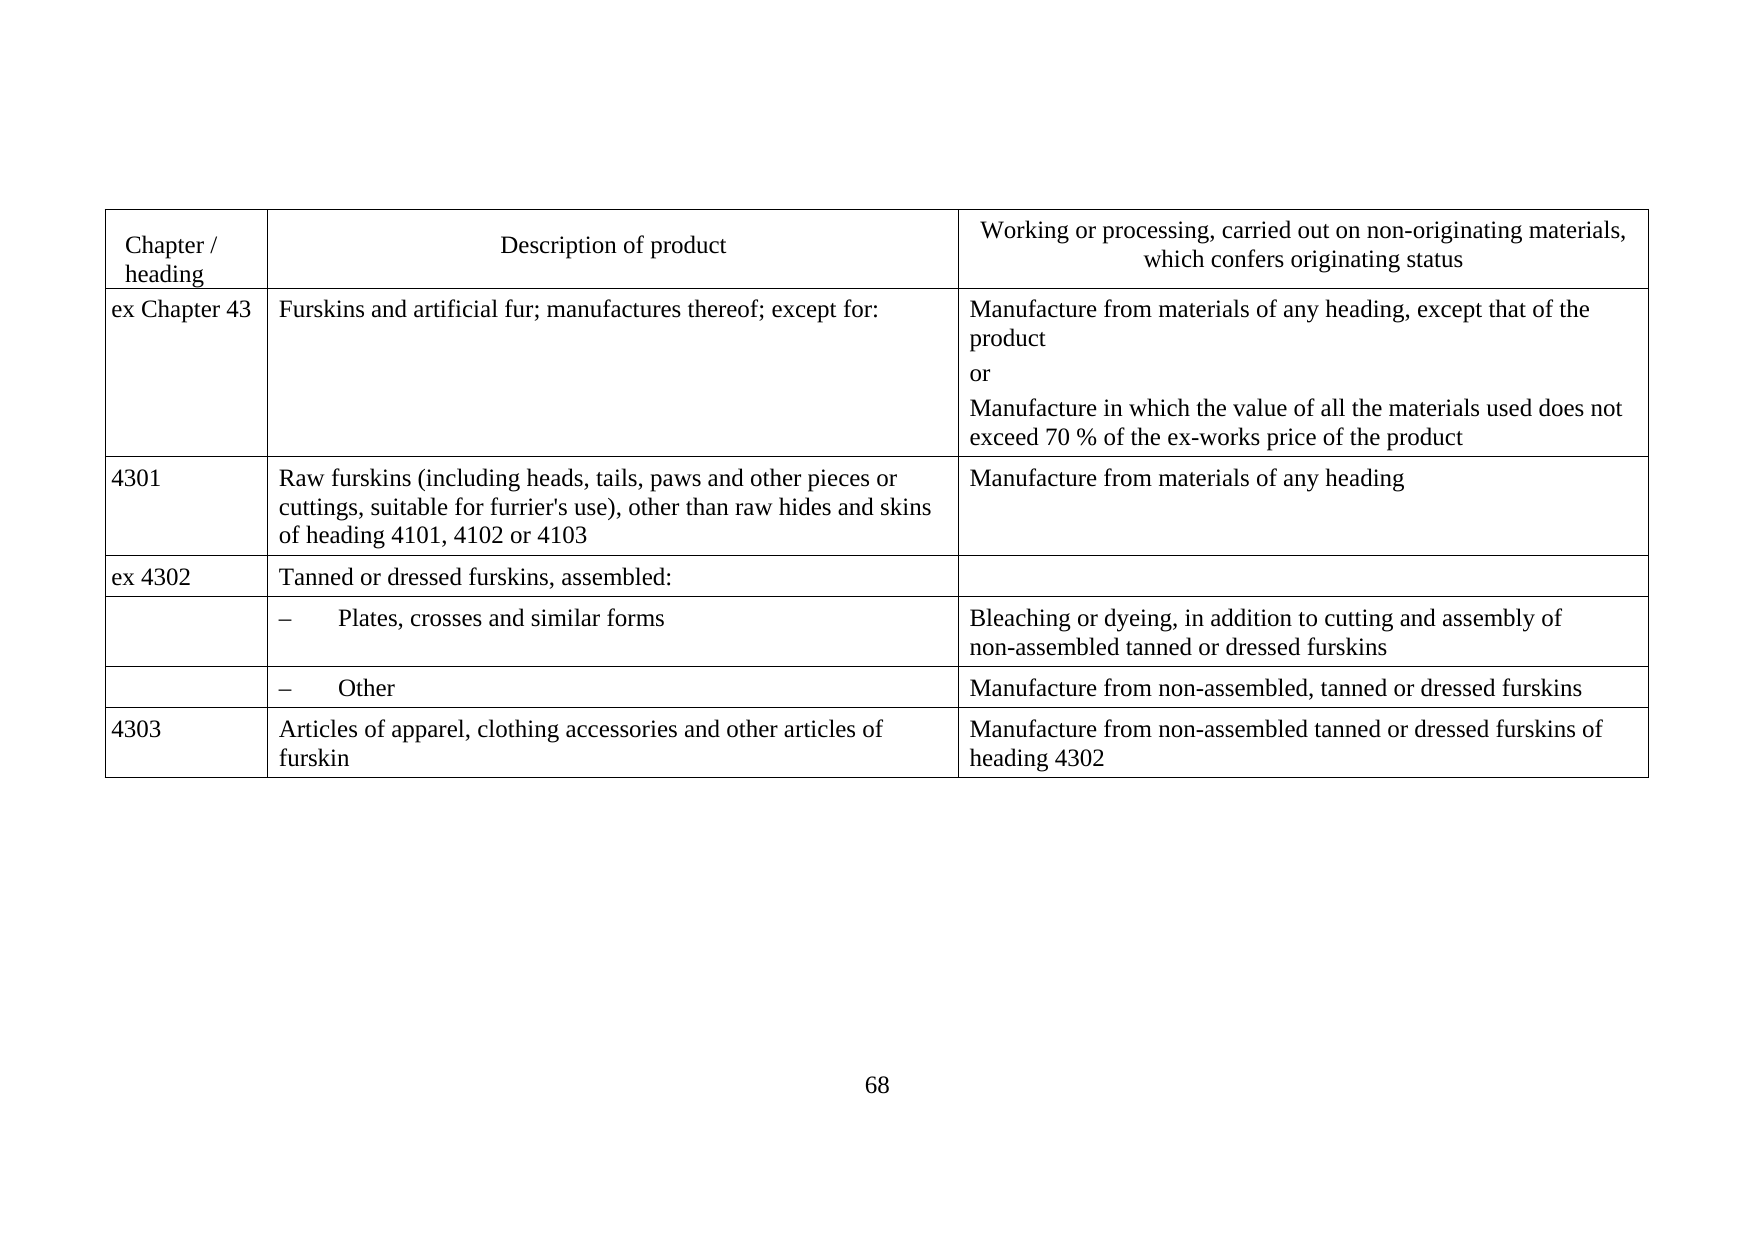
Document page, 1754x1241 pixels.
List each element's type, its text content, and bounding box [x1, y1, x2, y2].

table_header Chapter / heading [106, 210, 267, 287]
table_cell Articles of apparel, clothing accessories and other articles of furskin [268, 708, 958, 777]
table_cell – Other [268, 667, 958, 707]
table_cell Manufacture from non-assembled, tanned or dressed furskins [959, 667, 1648, 707]
table_header Working or processing, carried out on non-originating materials, which confers originating status [959, 210, 1648, 287]
table_cell 4303 [106, 708, 267, 777]
table_cell – Plates, crosses and similar forms [268, 597, 958, 666]
table_cell 4301 [106, 457, 267, 555]
table_cell ex Chapter 43 [106, 289, 267, 456]
table_header Description of product [268, 210, 958, 287]
table_cell Manufacture from materials of any heading [959, 457, 1648, 555]
table_cell Raw furskins (including heads, tails, paws and other pieces or cuttings, suitable for furrier's use), other than raw hides and skins of heading 4101, 4102 or 4103 [268, 457, 958, 555]
table_cell Manufacture from non-assembled tanned or dressed furskins of heading 4302 [959, 708, 1648, 777]
table_cell Tanned or dressed furskins, assembled: [268, 556, 958, 596]
table_cell ex 4302 [106, 556, 267, 596]
table_cell Manufacture from materials of any heading, except that of the product or Manufacture in which the value of all the materials used does not exceed 70 % of the ex-works price of the product [959, 289, 1648, 456]
table_cell [106, 597, 267, 666]
table_cell [959, 556, 1648, 596]
table_cell [106, 667, 267, 707]
table_cell Bleaching or dyeing, in addition to cutting and assembly of non-assembled tanned or dressed furskins [959, 597, 1648, 666]
table_cell Furskins and artificial fur; manufactures thereof; except for: [268, 289, 958, 456]
